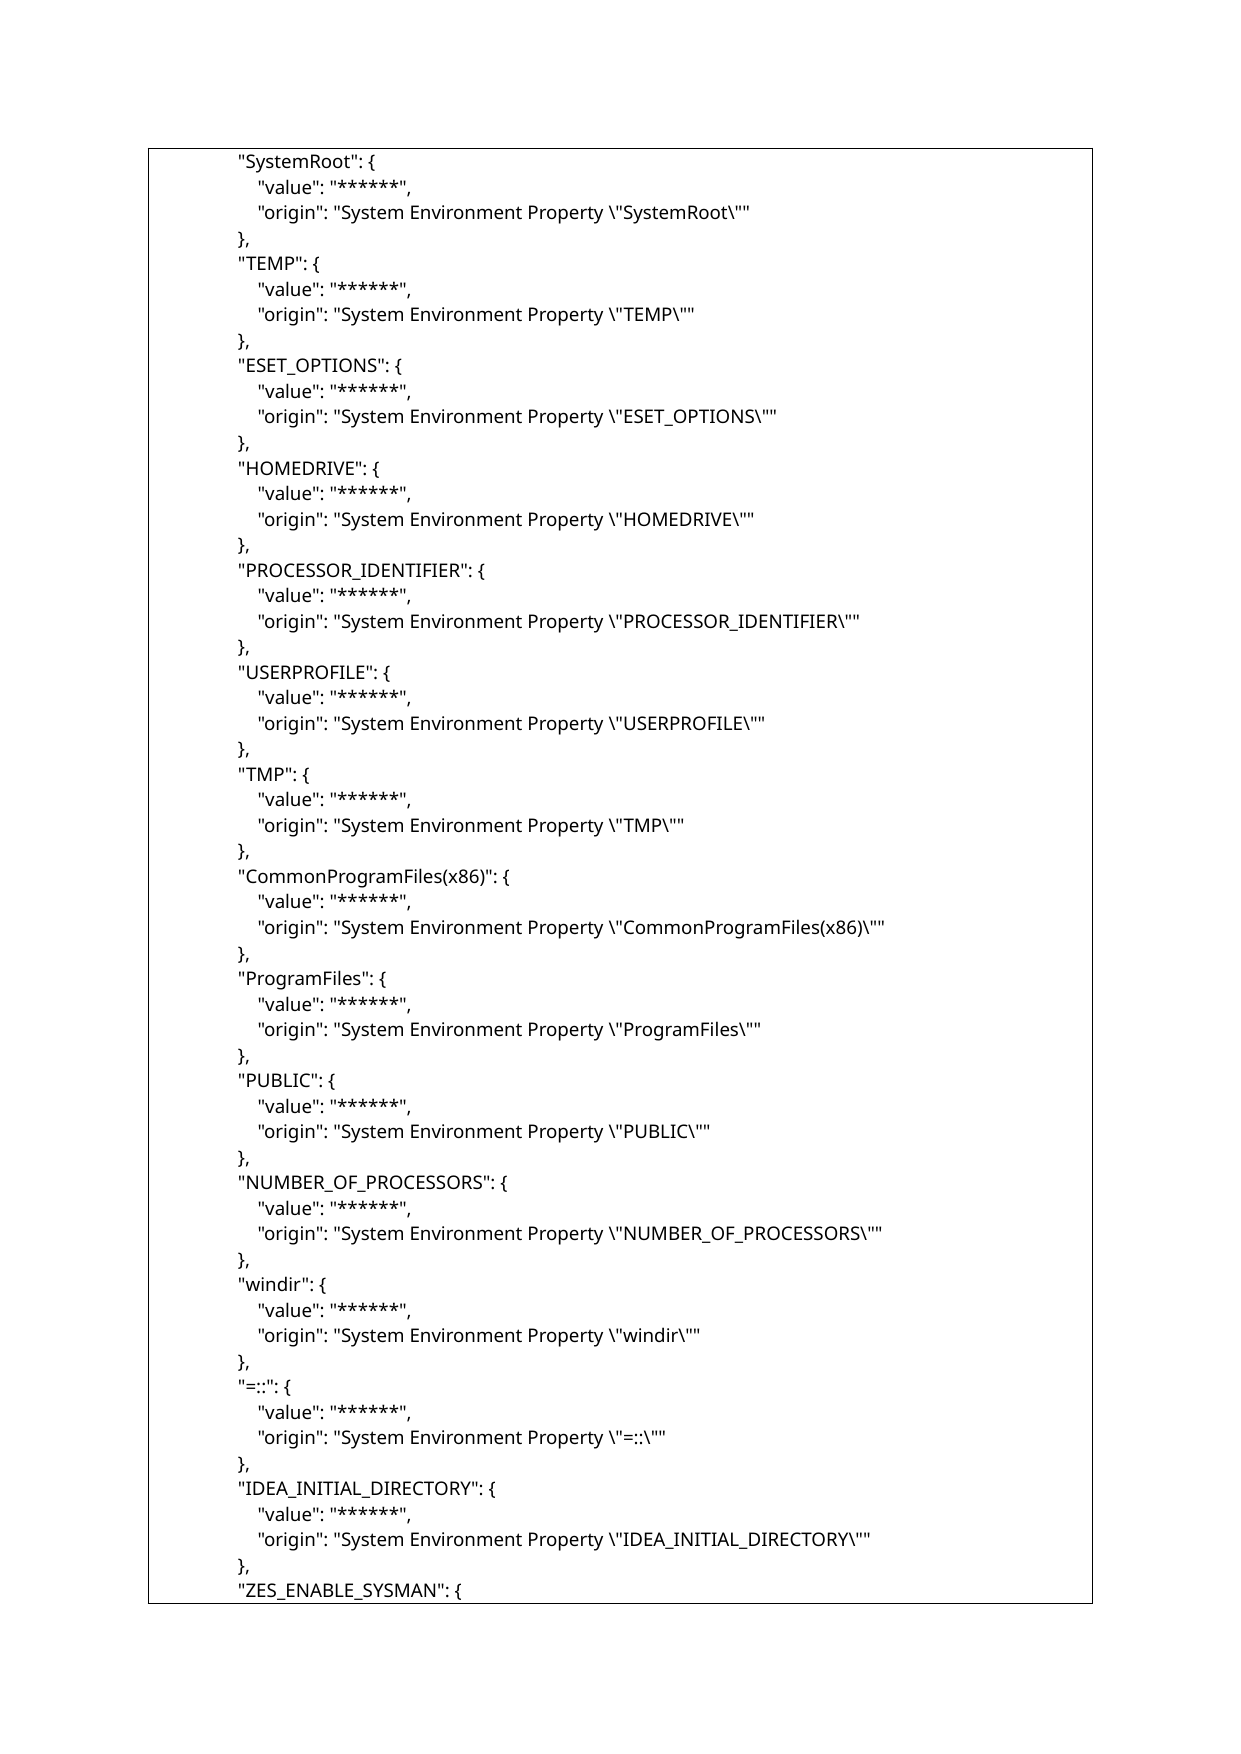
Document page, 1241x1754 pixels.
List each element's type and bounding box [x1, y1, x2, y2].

table_cell [149, 149, 1092, 1603]
